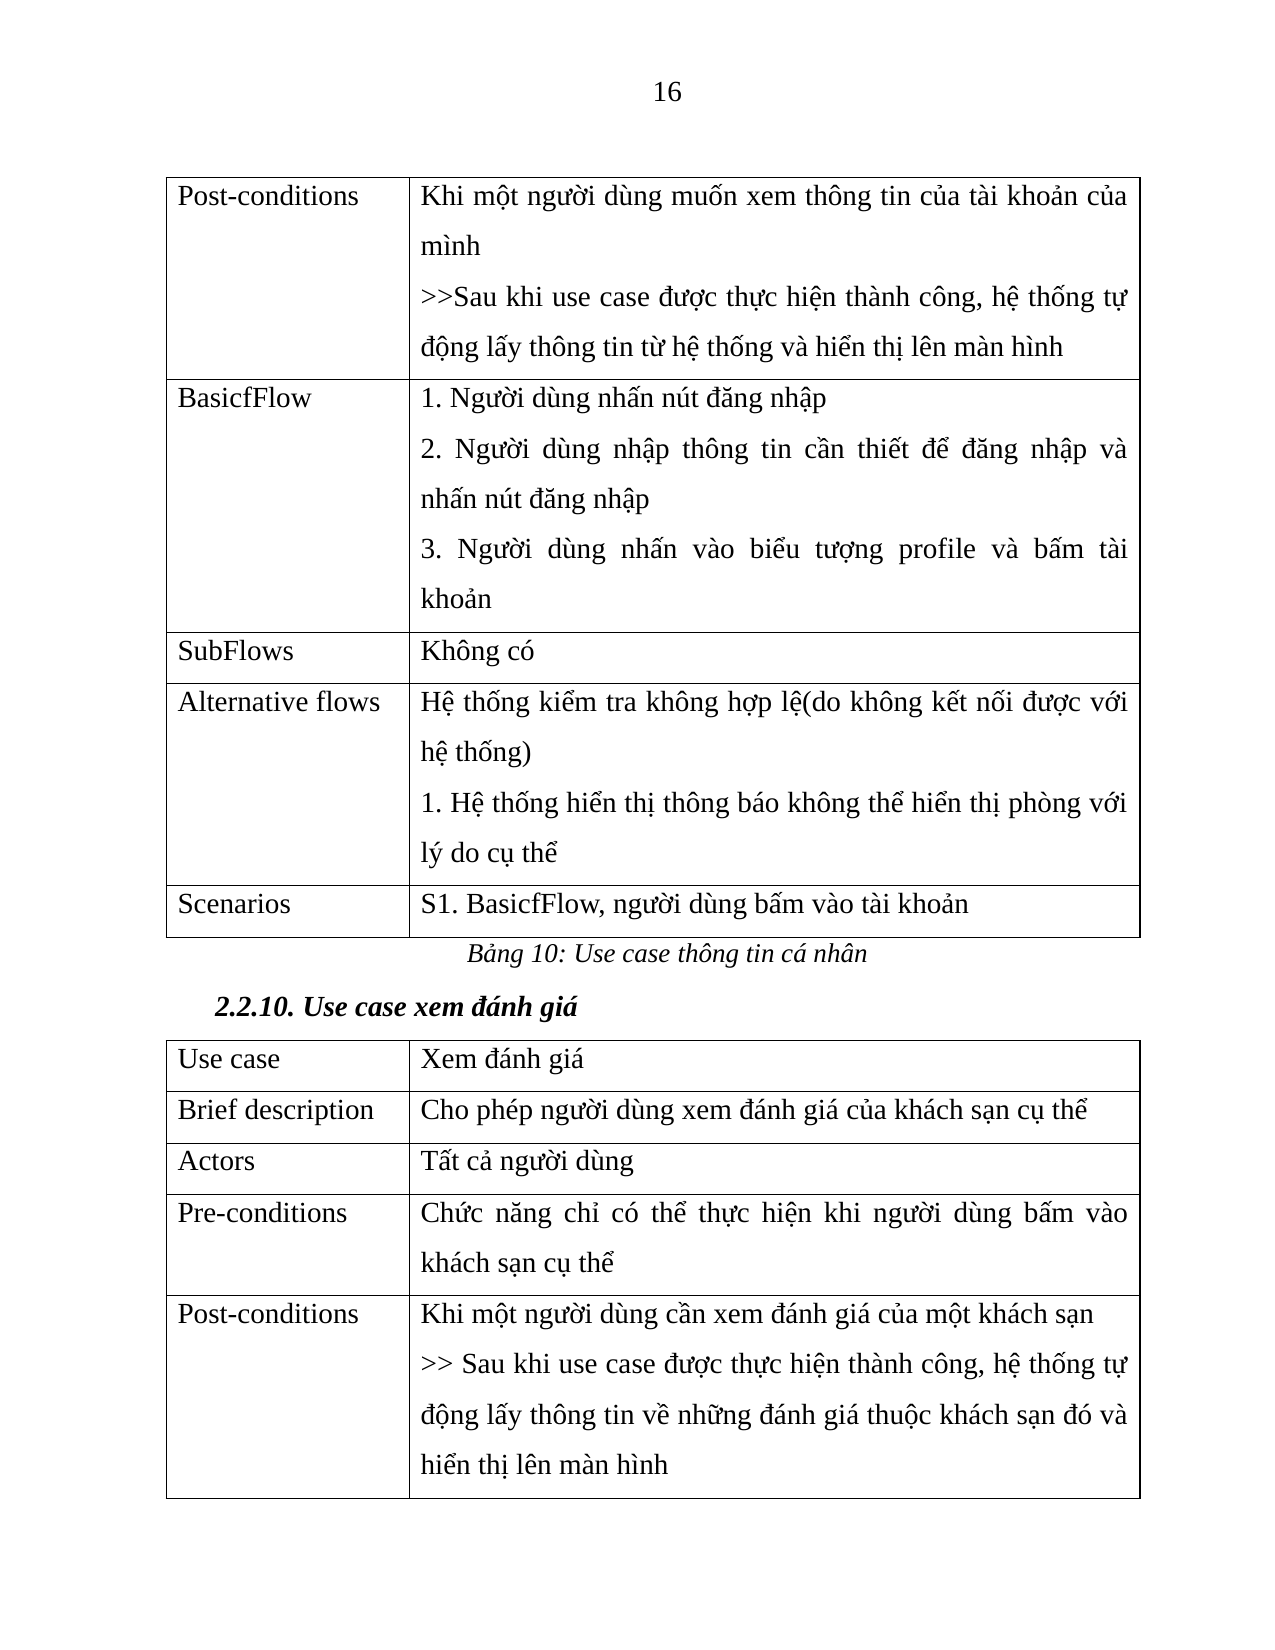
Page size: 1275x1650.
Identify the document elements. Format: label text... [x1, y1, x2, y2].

table_cell Cho phép người dùng xem đánh giá của khách sạn cụ thể [410, 1092, 1139, 1142]
table_cell Post-conditions [167, 1296, 409, 1497]
table_cell Scenarios [167, 886, 409, 937]
table_cell Alternative flows [167, 684, 409, 885]
subtitle 2.2.10. Use case xem đánh giá [215, 989, 1157, 1023]
table_cell Khi một người dùng cần xem đánh giá của một khách sạn >> Sau khi use case được thực hiện thành công, hệ thống tự động lấy thông tin về những đánh giá thuộc khách sạn đó và hiển thị lên màn hình [410, 1296, 1139, 1497]
table_cell Actors [167, 1144, 409, 1194]
table_cell Chức năng chỉ có thể thực hiện khi người dùng bấm vào khách sạn cụ thể [410, 1195, 1139, 1295]
table_cell Brief description [167, 1092, 409, 1142]
table_cell S1. BasicfFlow, người dùng bấm vào tài khoản [410, 886, 1139, 937]
table_cell Khi một người dùng muốn xem thông tin của tài khoản của mình >>Sau khi use case được thực hiện thành công, hệ thống tự động lấy thông tin từ hệ thống và hiển thị lên màn hình [410, 178, 1139, 379]
table_cell 1. Người dùng nhấn nút đăng nhập 2. Người dùng nhập thông tin cần thiết để đăng nhập và nhấn nút đăng nhập 3. Người dùng nhấn vào biểu tượng profile và bấm tài khoản [410, 380, 1139, 632]
table_cell Không có [410, 633, 1139, 683]
table_cell Tất cả người dùng [410, 1144, 1139, 1194]
table_header Use case [167, 1041, 409, 1091]
table_header Xem đánh giá [410, 1041, 1139, 1091]
table_cell SubFlows [167, 633, 409, 683]
table_cell Pre-conditions [167, 1195, 409, 1295]
text Bảng 10: Use case thông tin cá nhân [177, 938, 1157, 969]
table_cell Hệ thống kiểm tra không hợp lệ(do không kết nối được với hệ thống) 1. Hệ thống hiển thị thông báo không thể hiển thị phòng với lý do cụ thể [410, 684, 1139, 885]
table_cell Post-conditions [167, 178, 409, 379]
table_cell BasicfFlow [167, 380, 409, 632]
